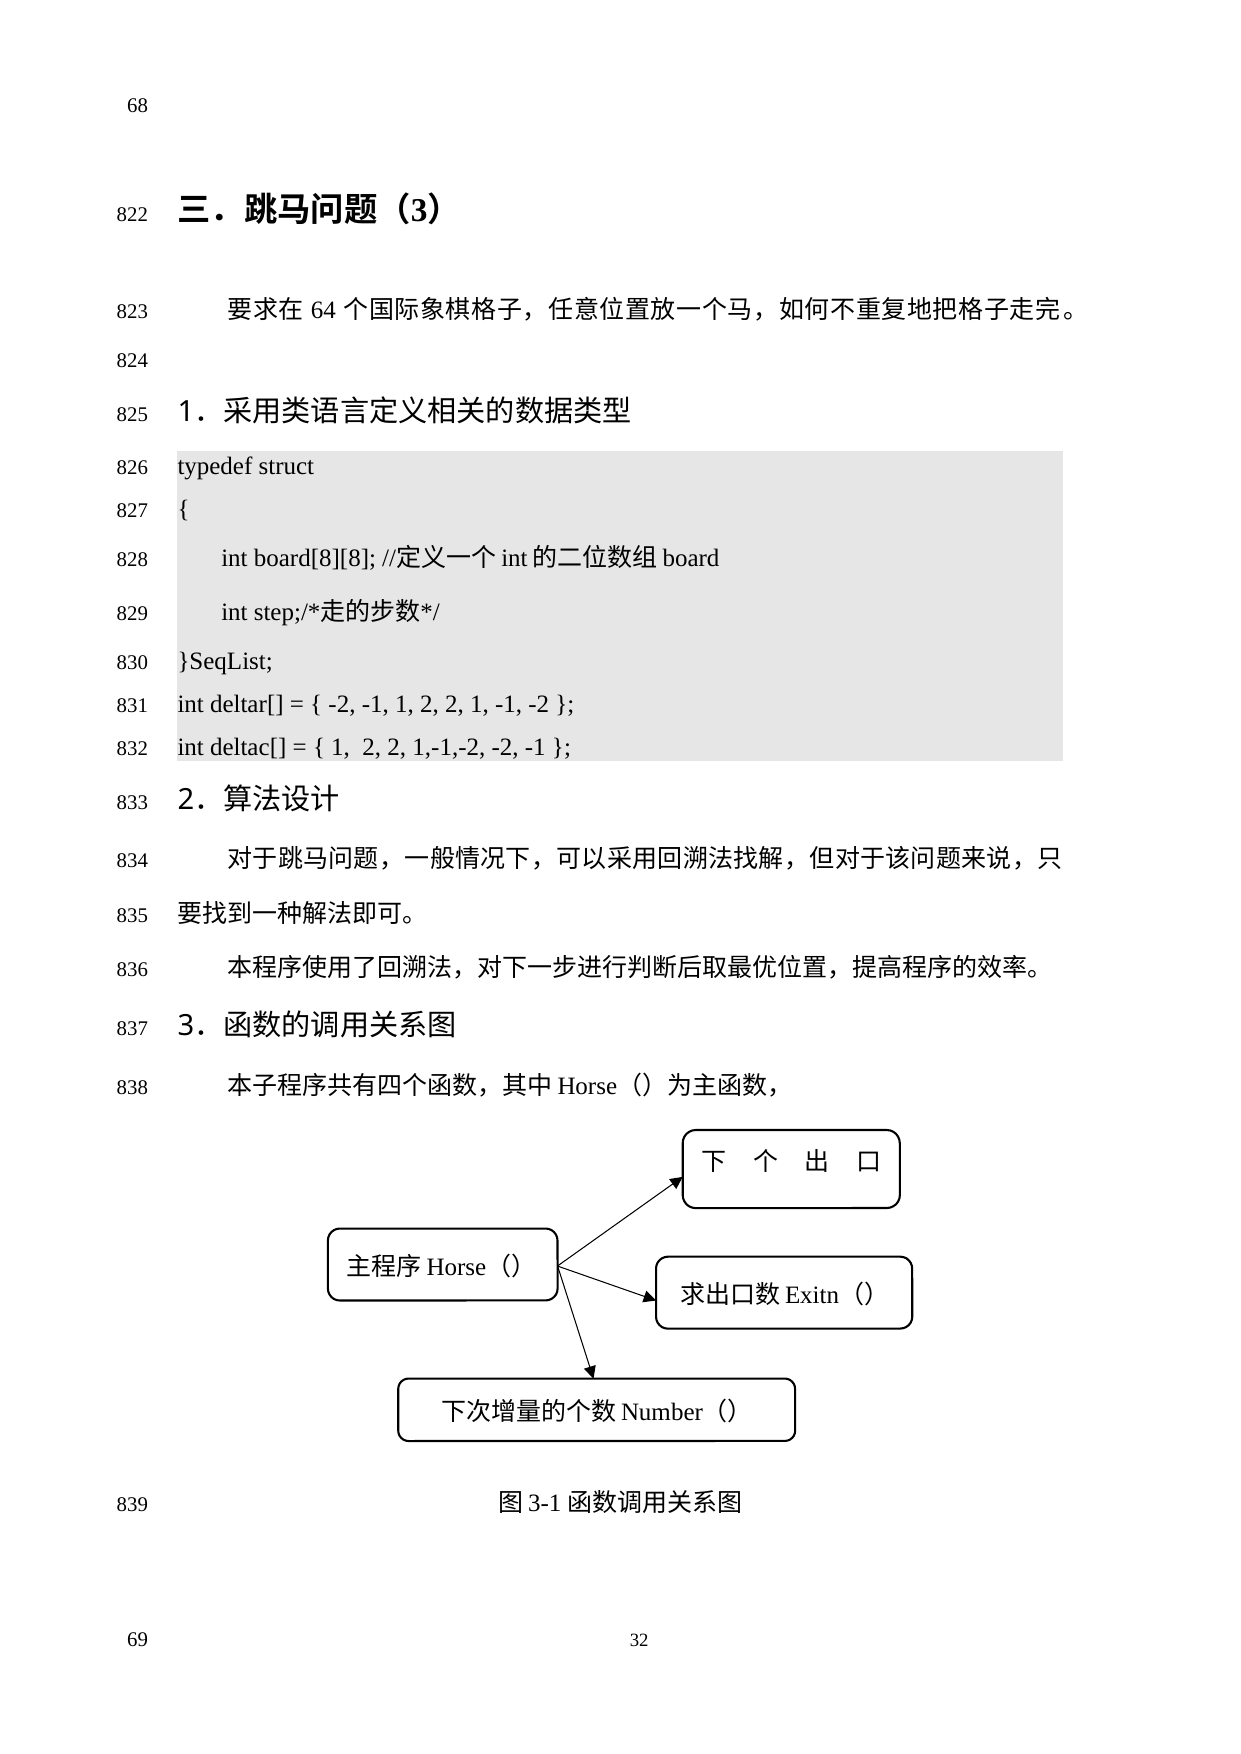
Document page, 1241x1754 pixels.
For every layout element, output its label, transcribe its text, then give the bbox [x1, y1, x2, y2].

subtitle 三．跳马问题（3） [177, 183, 1063, 231]
text typedef struct [177, 451, 1063, 479]
text 本子程序共有四个函数，其中Horse（）为主函数， [177, 1065, 1063, 1102]
text int deltar[] = { -2, -1, 1, 2, 2, 1, -1, -2 }; [177, 689, 1063, 718]
text 图3-1 函数调用关系图 [177, 1120, 1063, 1518]
text 对于跳马问题，一般情况下，可以采用回溯法找解，但对于该问题来说，只要找到一种解法即可。 [177, 839, 1063, 929]
subtitle 1．采用类语言定义相关的数据类型 [177, 387, 1063, 430]
text 本程序使用了回溯法，对下一步进行判断后取最优位置，提高程序的效率。 [177, 947, 1063, 984]
text 要求在 64 个国际象棋格子，任意位置放一个马，如何不重复地把格子走完。 [177, 290, 1063, 373]
text int board[8][8]; //定义一个int的二位数组board [177, 537, 1063, 573]
text int deltac[] = { 1, 2, 2, 1,-1,-2, -2, -1 }; [177, 732, 1063, 761]
subtitle 2．算法设计 [177, 775, 1063, 818]
subtitle 3．函数的调用关系图 [177, 1002, 1063, 1044]
text { [177, 494, 1063, 523]
text }SeqList; [177, 646, 1063, 674]
text int step;/*走的步数*/ [177, 591, 1063, 628]
